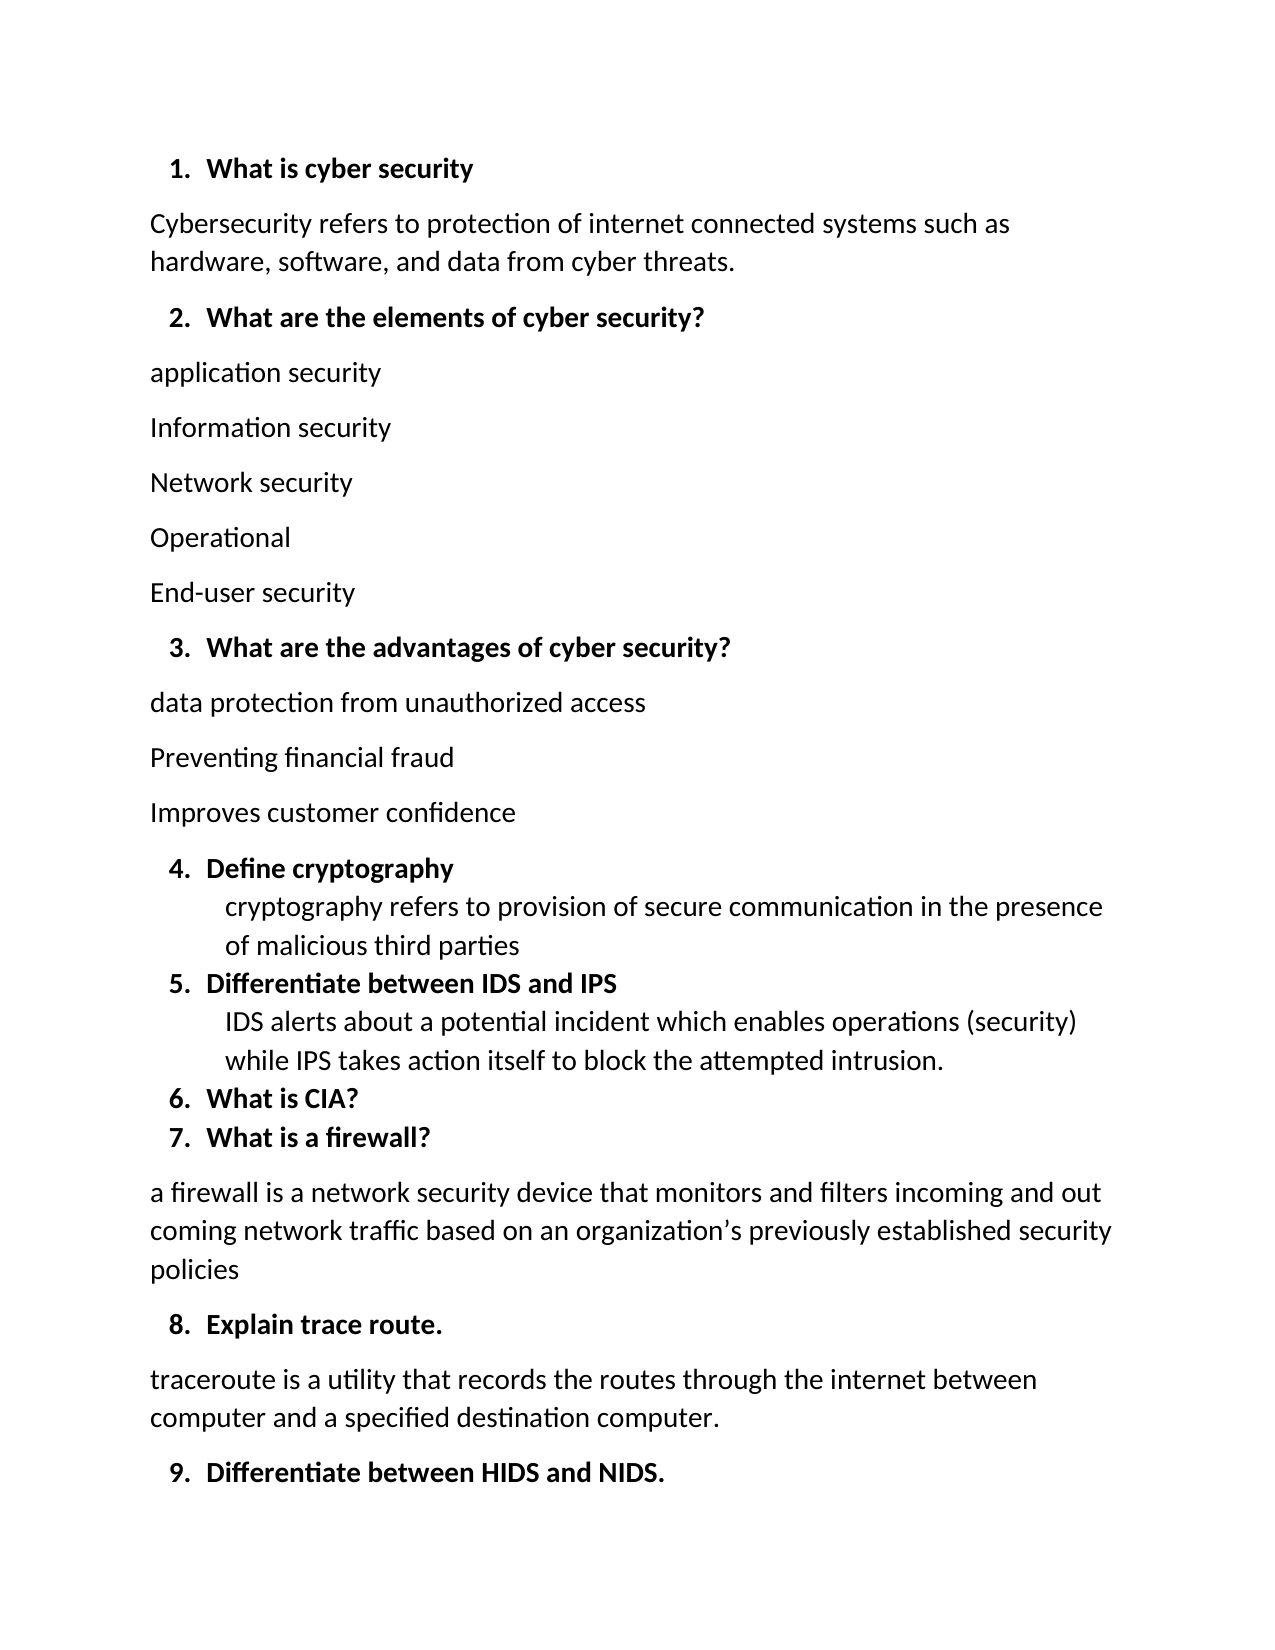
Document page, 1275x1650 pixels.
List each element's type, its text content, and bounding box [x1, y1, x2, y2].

list Explain trace route. [169, 1306, 1125, 1341]
text Network security [150, 464, 1125, 499]
text End-user security [150, 574, 1125, 610]
text Improves customer confidence [150, 794, 1125, 830]
list What is CIA? [169, 1080, 1125, 1116]
list Define cryptography [169, 850, 1125, 885]
list IDS alerts about a potential incident which enables operations (security) while IPS takes action itself to block the attempted intrusion. [225, 1003, 1125, 1077]
list Differentiate between HIDS and NIDS. [169, 1454, 1125, 1490]
list Differentiate between IDS and IPS [169, 965, 1125, 1001]
list What are the elements of cyber security? [169, 299, 1125, 334]
text Preventing financial fraud [150, 739, 1125, 775]
text traceroute is a utility that records the routes through the internet between computer and a specified destination computer. [150, 1361, 1125, 1435]
text Cybersecurity refers to protection of internet connected systems such as hardware, software, and data from cyber threats. [150, 205, 1125, 279]
text application security [150, 354, 1125, 389]
text Information security [150, 409, 1125, 444]
list What are the advantages of cyber security? [169, 629, 1125, 665]
text a firewall is a network security device that monitors and filters incoming and out coming network traffic based on an organization’s previously established security policies [150, 1174, 1125, 1286]
list cryptography refers to provision of secure communication in the presence of malicious third parties [225, 888, 1125, 962]
list What is a firewall? [169, 1119, 1125, 1154]
text data protection from unauthorized access [150, 684, 1125, 720]
list What is cyber security [169, 150, 1125, 186]
text Operational [150, 519, 1125, 555]
